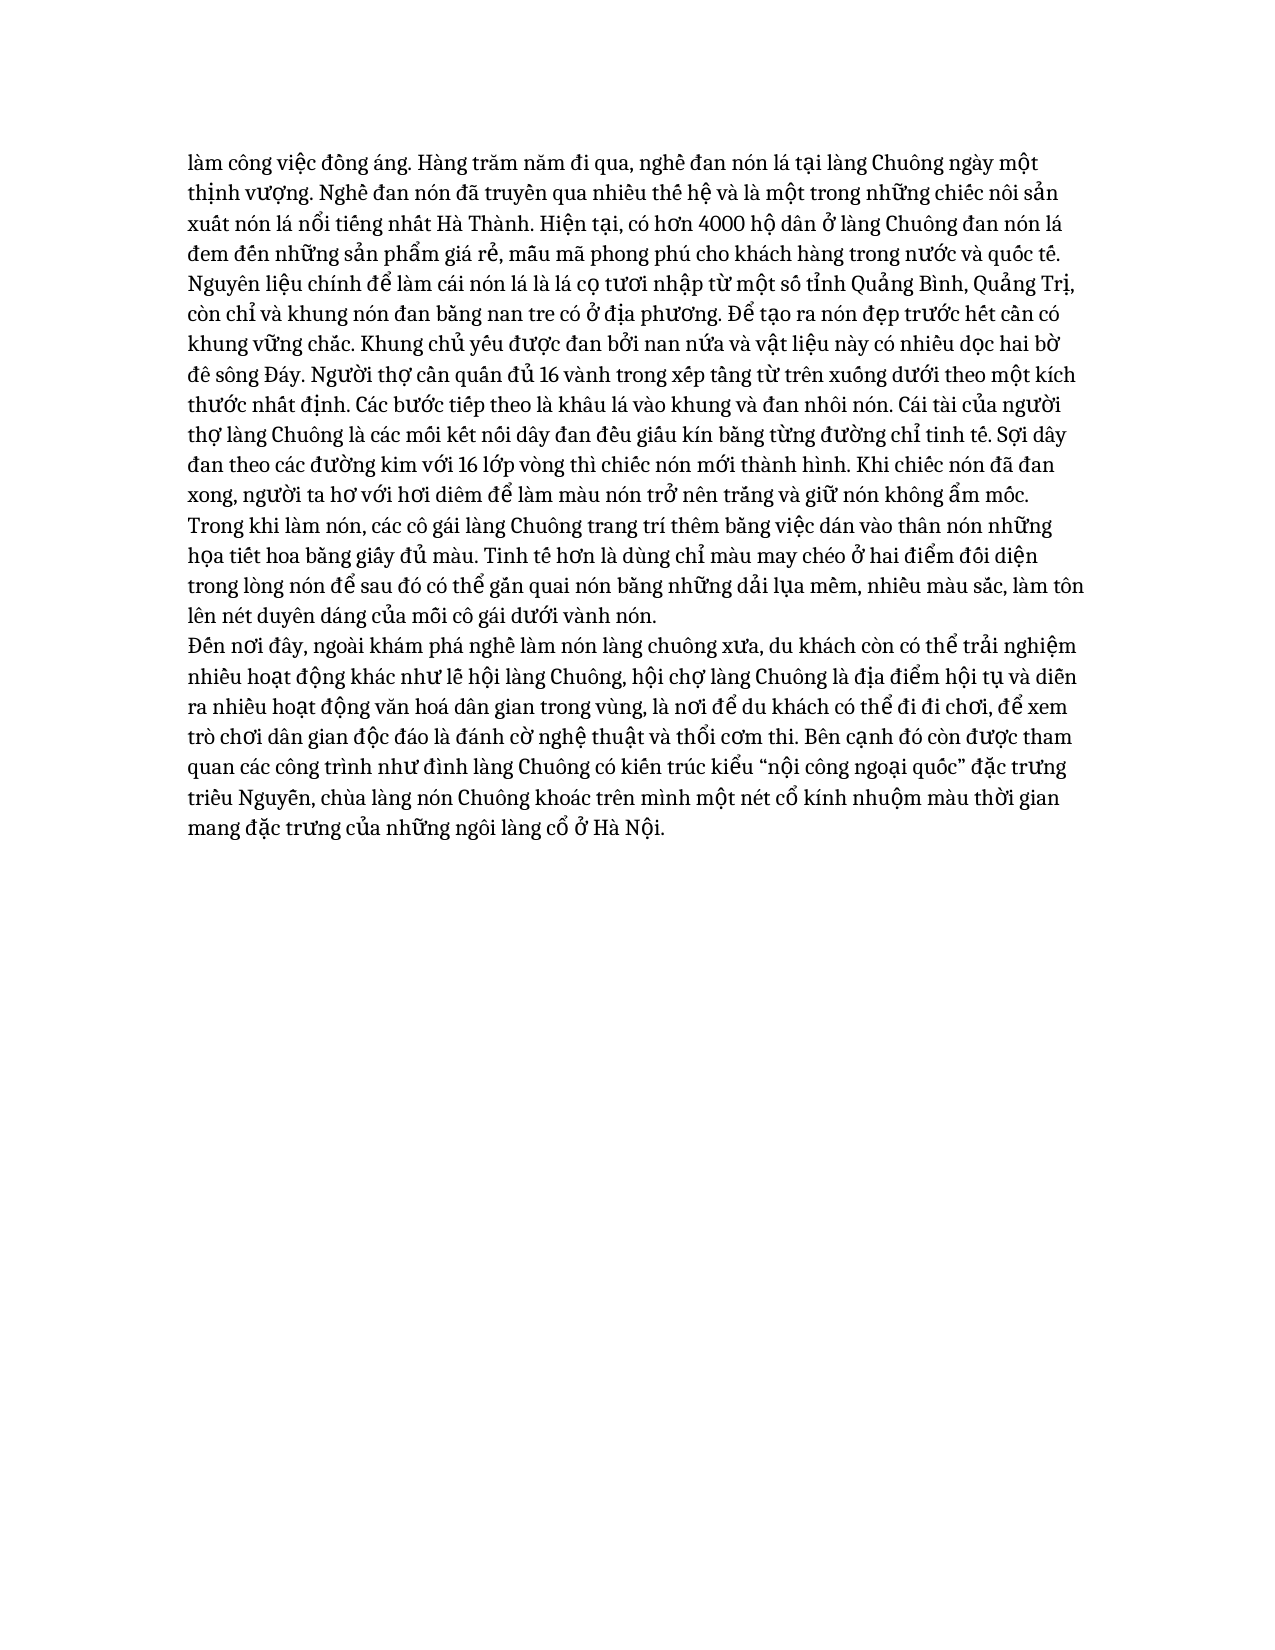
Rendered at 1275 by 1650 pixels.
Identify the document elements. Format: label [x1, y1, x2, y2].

text [187, 150, 1087, 871]
